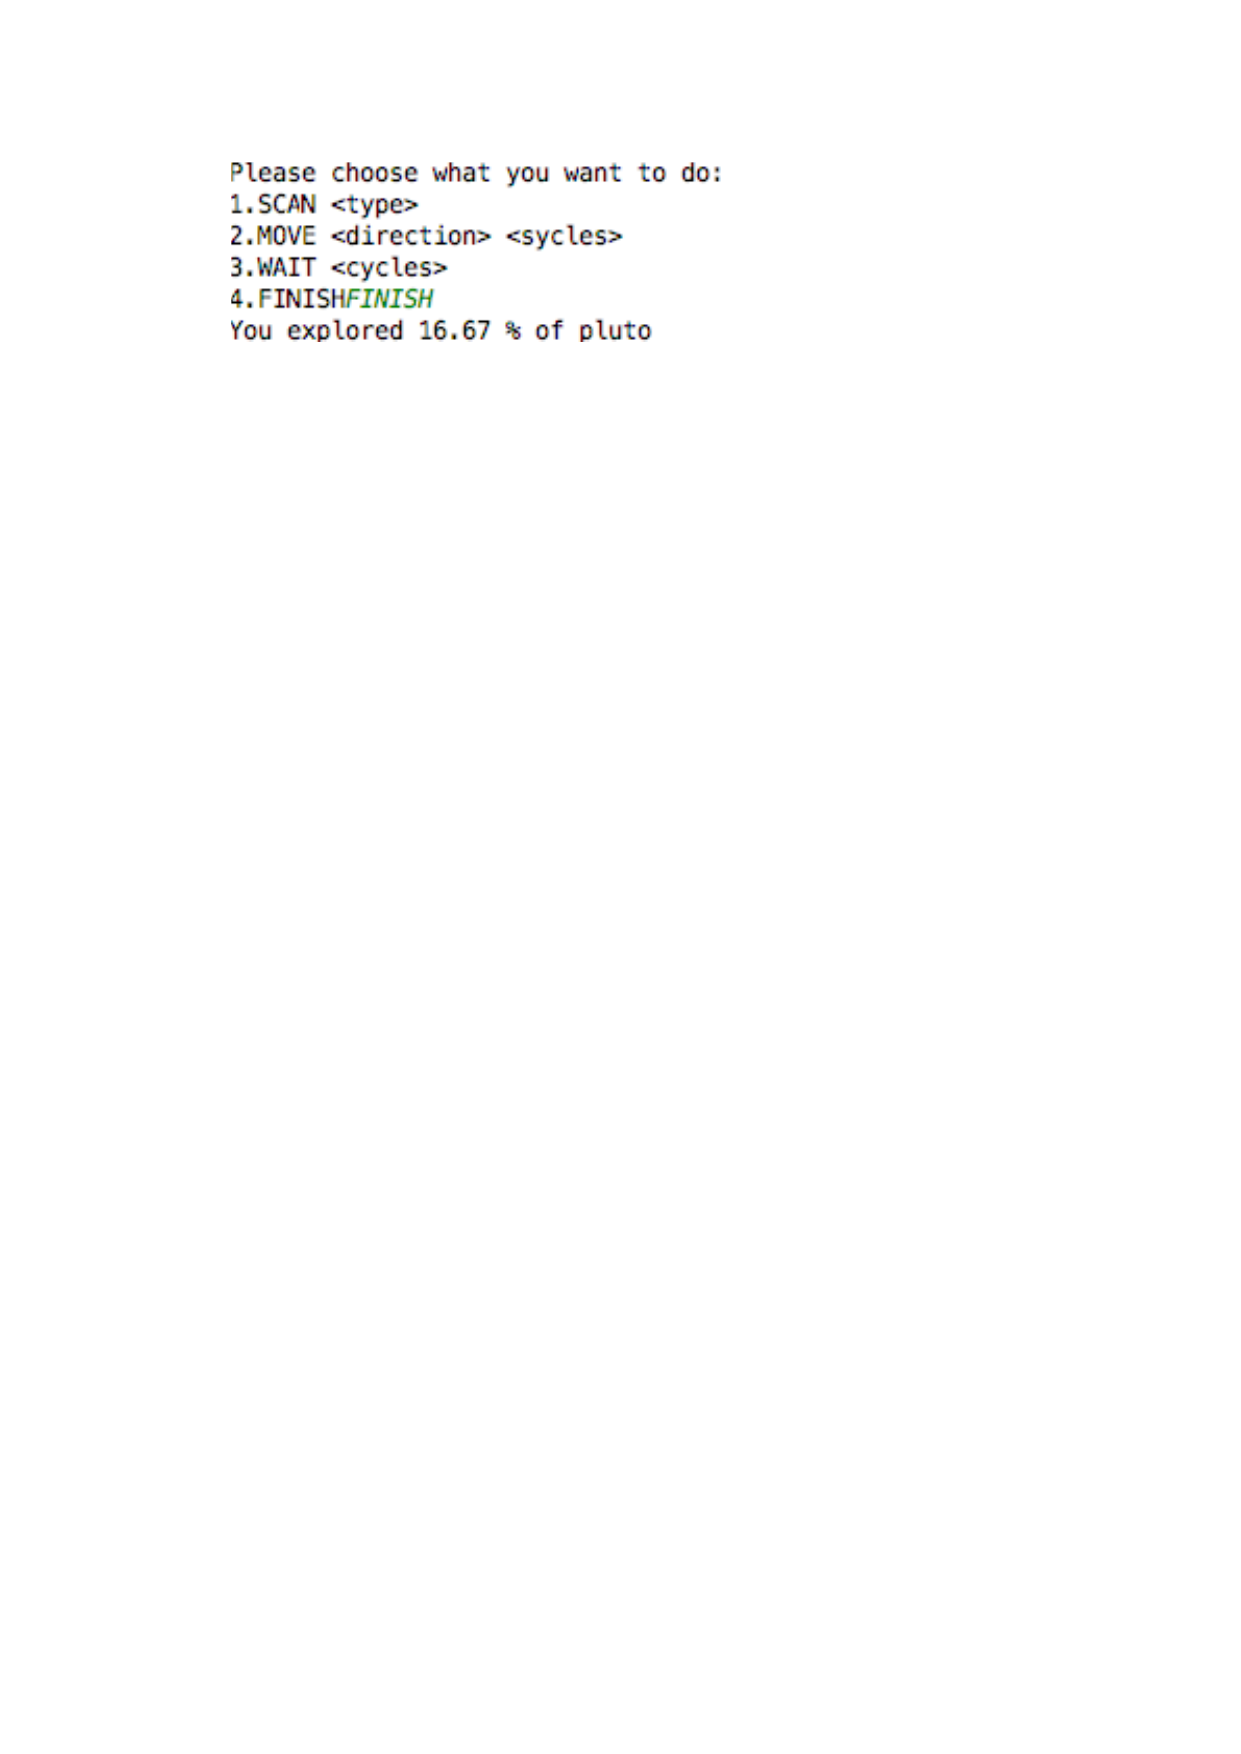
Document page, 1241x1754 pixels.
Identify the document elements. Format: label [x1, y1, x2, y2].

picture [231, 162, 771, 342]
